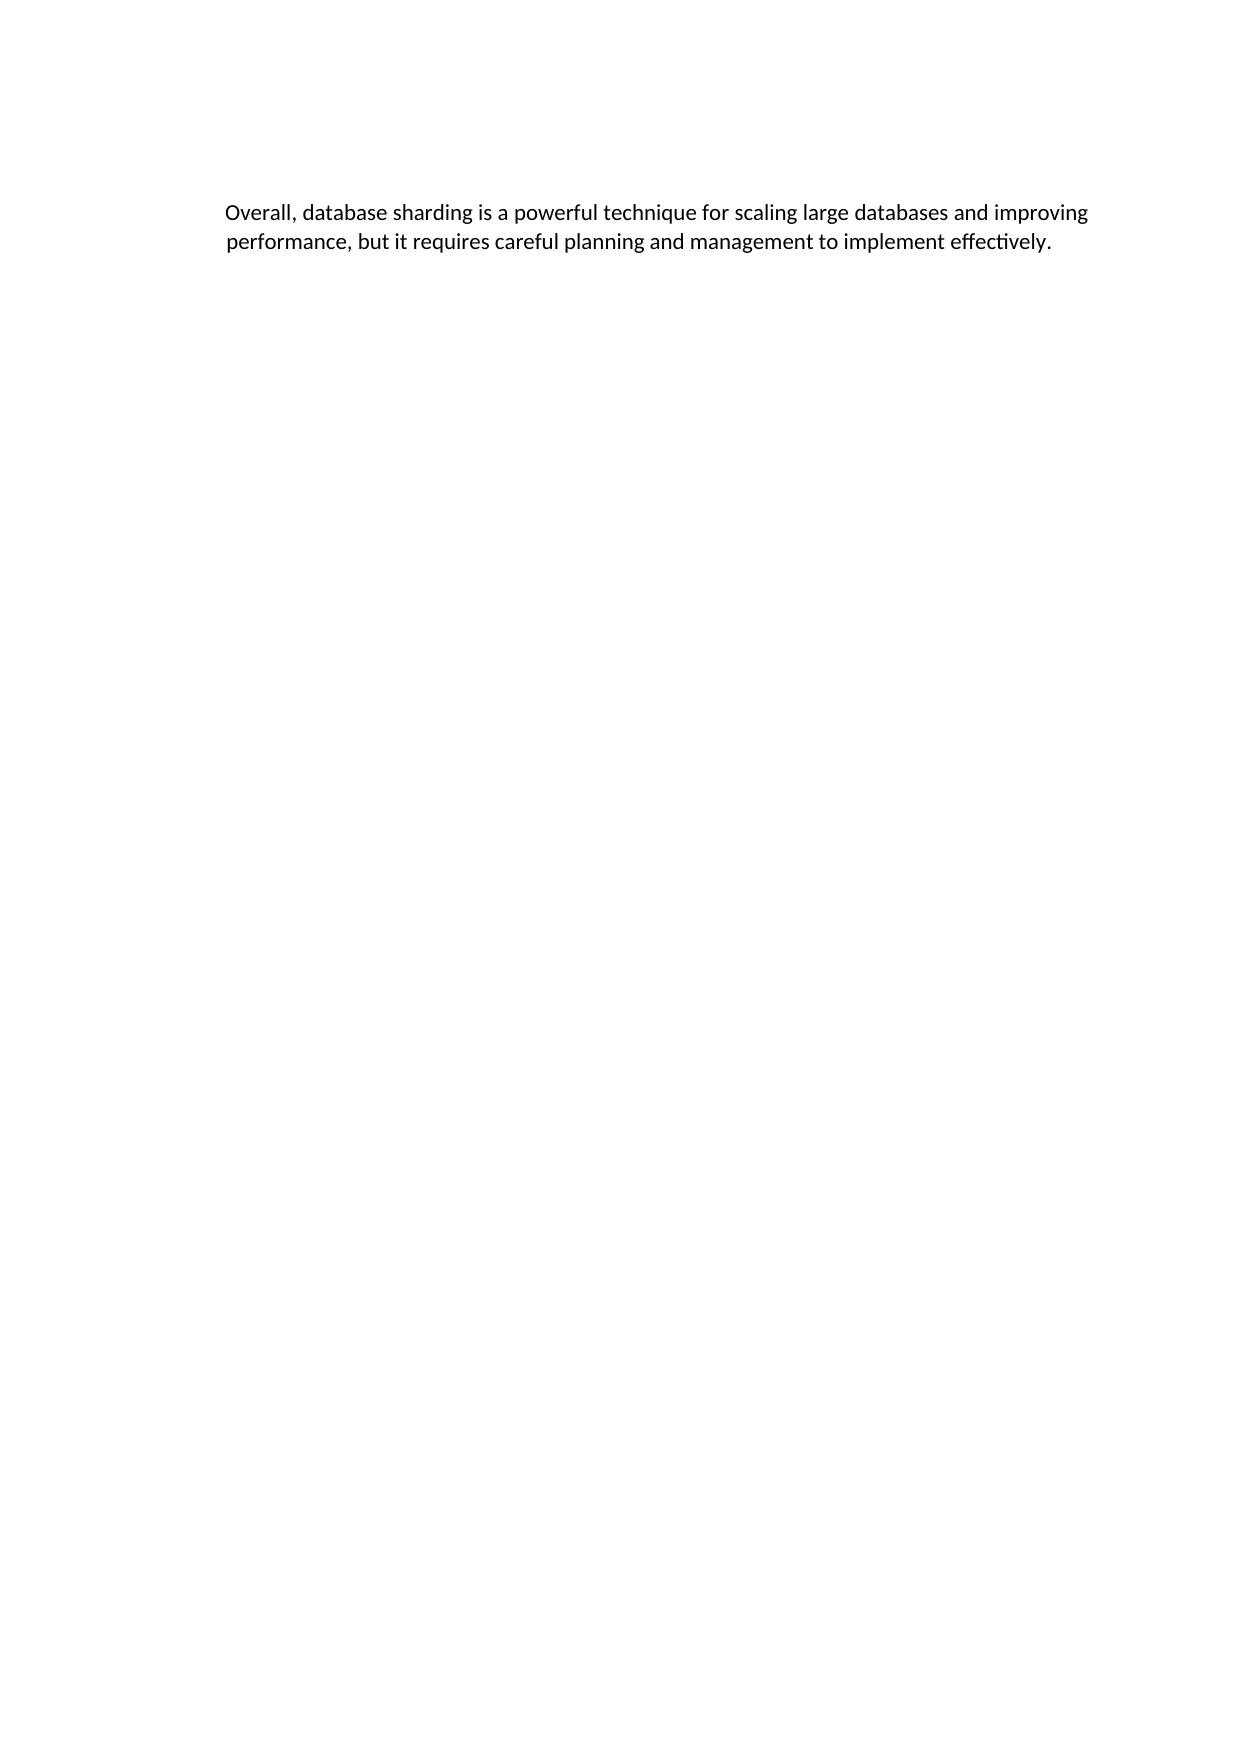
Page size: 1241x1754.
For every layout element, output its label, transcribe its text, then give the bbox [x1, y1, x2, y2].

text Overall, database sharding is a powerful technique for scaling large databases and improving performance, but it requires careful planning and management to implement effectively. [225, 198, 1090, 255]
